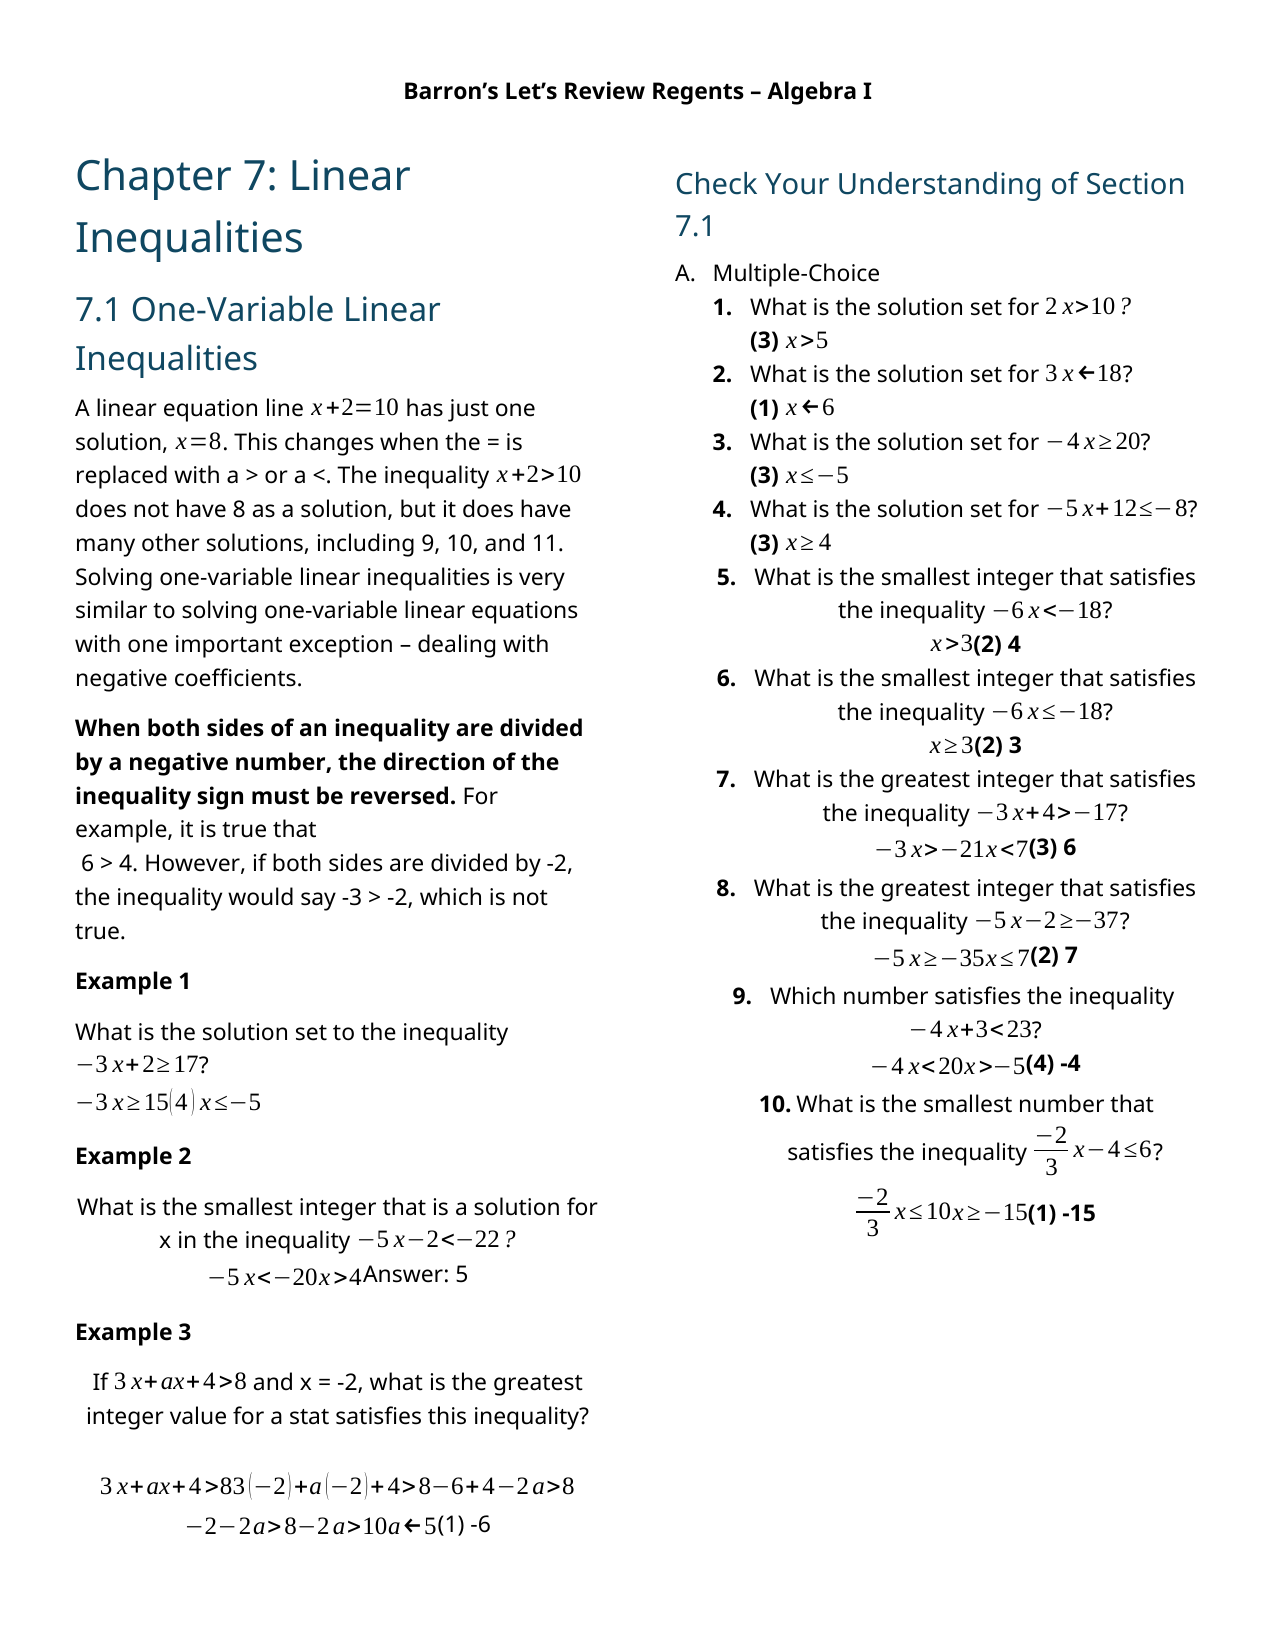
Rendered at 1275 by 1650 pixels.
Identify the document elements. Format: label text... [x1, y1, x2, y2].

list What is the smallest number that satisfies the inequality ? (1) -15 [712, 1088, 1200, 1242]
subtitle Chapter 7: Linear Inequalities [75, 146, 600, 264]
list What is the solution set for ? (3) [712, 426, 1200, 491]
text A linear equation line has just one solution, . This changes when the = is replaced with a > or a <. The inequality does not have 8 as a solution, but it does have many other solutions, including 9, 10, and 11. Solving one-variable linear inequalities is very similar to solving one-variable linear equations with one important exception – dealing with negative coefficients. [75, 392, 600, 693]
list What is the smallest integer that satisfies the inequality ? (2) 3 [712, 662, 1200, 761]
list What is the solution set for ? (3) [712, 493, 1200, 558]
list Which number satisfies the inequality ? (4) -4 [712, 980, 1200, 1086]
list What is the solution set for (3) [712, 291, 1200, 356]
text What is the solution set to the inequality ? [75, 1015, 600, 1121]
list What is the greatest integer that satisfies the inequality ? (2) 7 [712, 871, 1200, 977]
list What is the greatest integer that satisfies the inequality ? (3) 6 [712, 763, 1200, 869]
text Barron’s Let’s Review Regents – Algebra I [75, 75, 1200, 106]
list What is the smallest integer that satisfies the inequality ? (2) 4 [712, 561, 1200, 659]
text Example 3 [75, 1315, 600, 1347]
list Multiple-Choice [675, 257, 1200, 288]
text Example 1 [75, 965, 600, 996]
text When both sides of an inequality are divided by a negative number, the direction of the inequality sign must be reversed. For example, it is true that 6 > 4. However, if both sides are divided by -2, the inequality would say -3 > -2, which is not true. [75, 712, 600, 946]
text What is the smallest integer that is a solution for x in the inequality Answer: 5 [75, 1190, 600, 1296]
list What is the solution set for ? (1) [712, 358, 1200, 423]
subtitle 7.1 One-Variable Linear Inequalities [75, 285, 600, 380]
text If and x = -2, what is the greatest integer value for a stat satisfies this inequality? (1) -6 [75, 1366, 600, 1546]
subtitle Check Your Understanding of Section 7.1 [675, 163, 1200, 245]
text Example 2 [75, 1140, 600, 1171]
